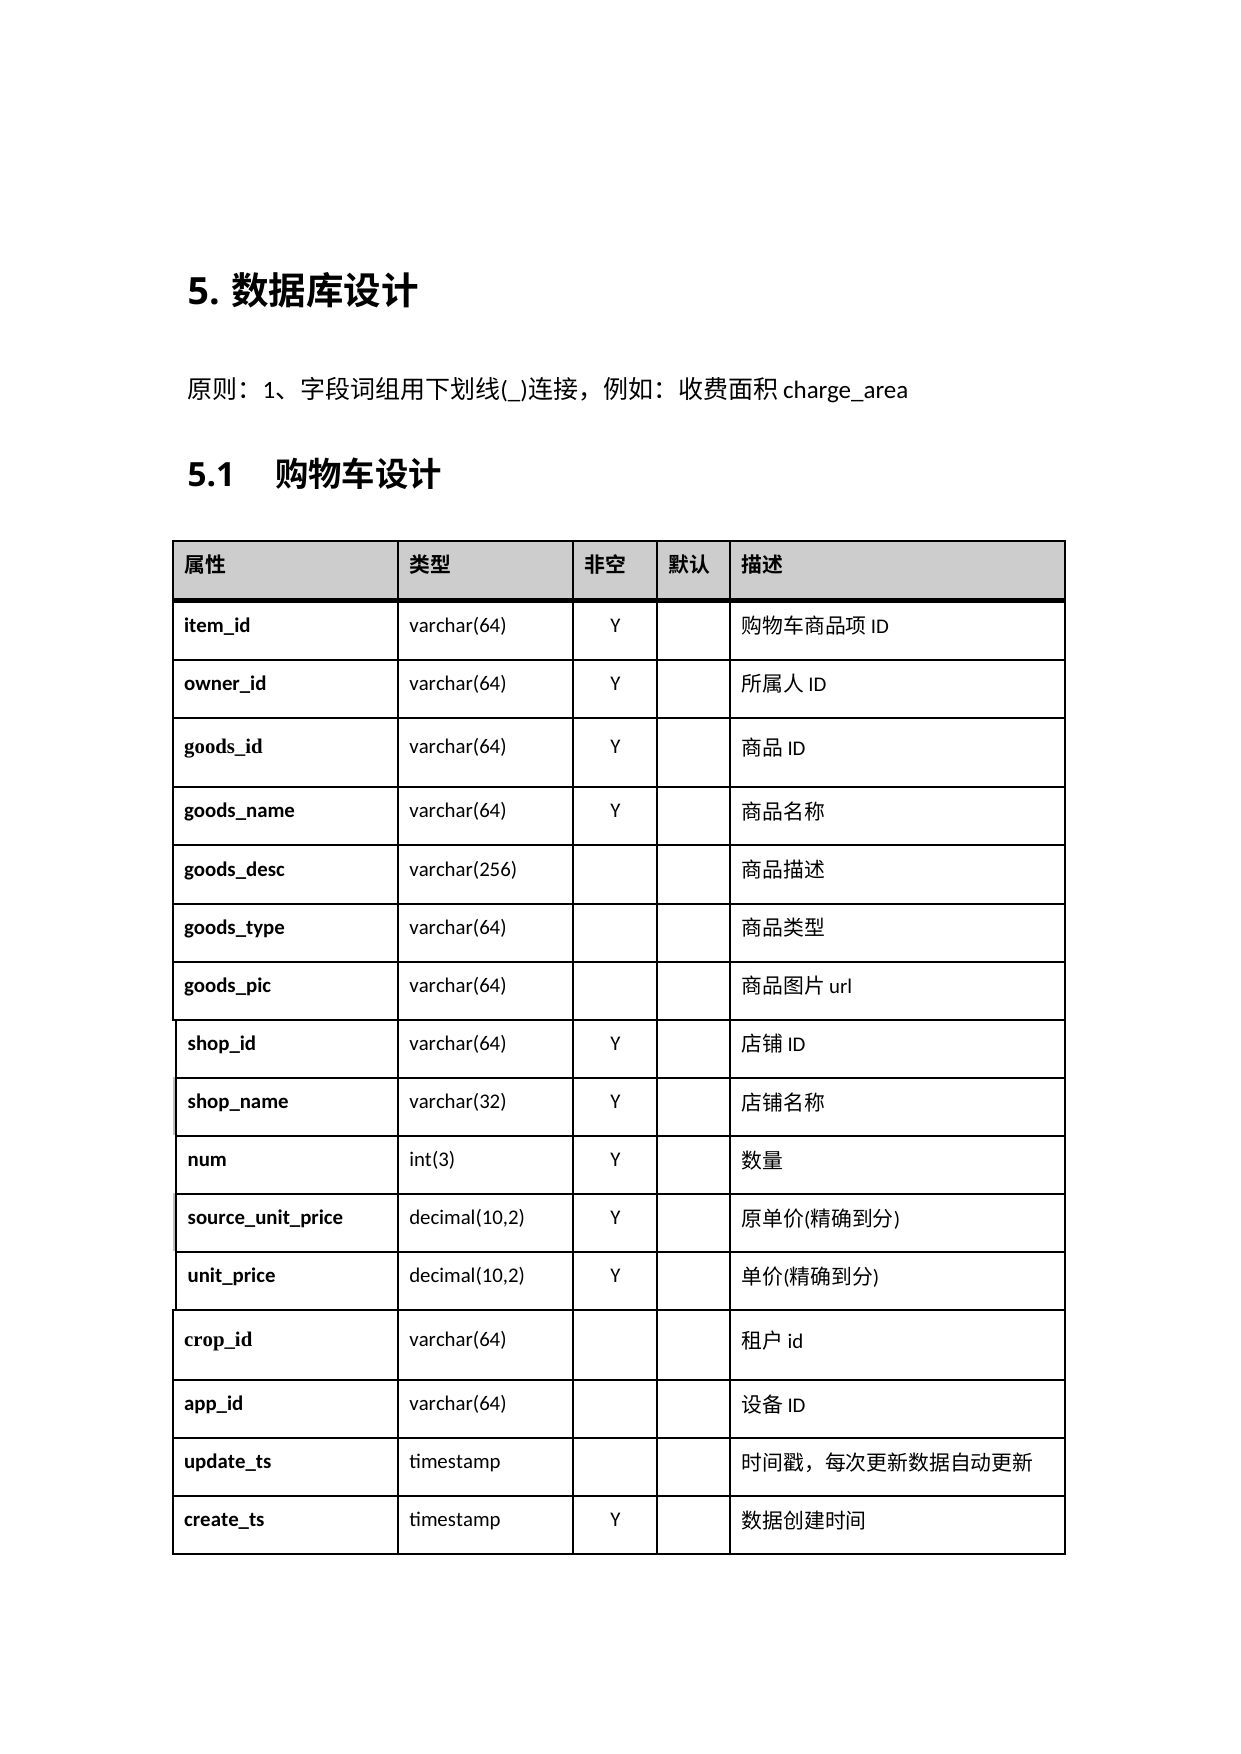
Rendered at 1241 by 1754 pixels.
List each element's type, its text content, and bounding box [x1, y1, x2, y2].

table_cell unit_price [177, 1253, 397, 1309]
table_cell Y [574, 661, 656, 717]
table_cell create_ts [174, 1497, 397, 1553]
table_cell [658, 719, 729, 786]
table_cell [658, 603, 729, 659]
table_cell owner_id [174, 661, 397, 717]
table_cell crop_id [174, 1311, 397, 1379]
table_cell Y [574, 1021, 656, 1077]
table_cell Y [574, 1253, 656, 1309]
table_cell [658, 1439, 729, 1495]
table_cell 店铺名称 [731, 1079, 1064, 1135]
table_cell [574, 1311, 656, 1379]
table_cell 原单价(精确到分) [731, 1195, 1064, 1251]
table_header 默认 [658, 542, 729, 598]
table_cell [658, 1079, 729, 1135]
table_cell varchar(32) [399, 1079, 572, 1135]
table_cell 商品类型 [731, 905, 1064, 961]
table_cell [658, 661, 729, 717]
table_cell Y [574, 719, 656, 786]
table_cell 时间戳，每次更新数据自动更新 [731, 1439, 1064, 1495]
table_cell source_unit_price [177, 1195, 397, 1251]
table_cell timestamp [399, 1439, 572, 1495]
table_cell 数量 [731, 1137, 1064, 1193]
table_cell varchar(64) [399, 905, 572, 961]
table_cell [658, 1137, 729, 1193]
table_cell app_id [174, 1381, 397, 1437]
table_cell varchar(64) [399, 603, 572, 659]
table_cell goods_name [174, 788, 397, 844]
table_cell 商品描述 [731, 846, 1064, 902]
table_cell Y [574, 1137, 656, 1193]
subtitle 数据库设计 [187, 244, 1053, 332]
subtitle 购物车设计 [187, 427, 1053, 516]
table_cell 商品图片url [731, 963, 1064, 1019]
table_cell int(3) [399, 1137, 572, 1193]
table_cell [574, 905, 656, 961]
table_cell shop_name [177, 1079, 397, 1135]
table_cell Y [574, 603, 656, 659]
table_cell [658, 788, 729, 844]
table_cell [574, 963, 656, 1019]
table_cell [574, 1381, 656, 1437]
table_cell 购物车商品项ID [731, 603, 1064, 659]
table_cell 商品名称 [731, 788, 1064, 844]
table_cell 数据创建时间 [731, 1497, 1064, 1553]
table_cell goods_pic [174, 963, 397, 1019]
table_cell item_id [174, 603, 397, 659]
table_cell decimal(10,2) [399, 1253, 572, 1309]
table_cell decimal(10,2) [399, 1195, 572, 1251]
table_cell goods_type [174, 905, 397, 961]
table_header 类型 [399, 542, 572, 598]
table_cell goods_desc [174, 846, 397, 902]
table_cell 商品ID [731, 719, 1064, 786]
table_cell varchar(64) [399, 963, 572, 1019]
text 原则：1、字段词组用下划线(_)连接，例如：收费面积charge_area [187, 365, 1053, 409]
table_cell shop_id [177, 1021, 397, 1077]
table_cell timestamp [399, 1497, 572, 1553]
table_cell goods_id [174, 719, 397, 786]
table_cell [658, 1497, 729, 1553]
table_cell varchar(64) [399, 719, 572, 786]
table_cell varchar(64) [399, 1021, 572, 1077]
table_header 非空 [574, 542, 656, 598]
table_cell varchar(64) [399, 1381, 572, 1437]
table_cell 单价(精确到分) [731, 1253, 1064, 1309]
table_cell [658, 1195, 729, 1251]
table_cell [658, 1381, 729, 1437]
table_cell [658, 905, 729, 961]
table_cell Y [574, 1079, 656, 1135]
table_cell varchar(64) [399, 661, 572, 717]
table_cell varchar(256) [399, 846, 572, 902]
table_cell update_ts [174, 1439, 397, 1495]
table_cell [658, 1253, 729, 1309]
table_cell Y [574, 788, 656, 844]
table_cell 所属人ID [731, 661, 1064, 717]
table_header 描述 [731, 542, 1064, 598]
table_cell Y [574, 1497, 656, 1553]
table_cell varchar(64) [399, 1311, 572, 1379]
table_cell 设备ID [731, 1381, 1064, 1437]
table_cell [658, 1311, 729, 1379]
table_cell num [177, 1137, 397, 1193]
table_cell 租户id [731, 1311, 1064, 1379]
table_cell [658, 846, 729, 902]
table_cell [658, 963, 729, 1019]
table_cell [574, 1439, 656, 1495]
table_cell 店铺ID [731, 1021, 1064, 1077]
table_cell [658, 1021, 729, 1077]
table_cell [574, 846, 656, 902]
table_cell varchar(64) [399, 788, 572, 844]
table_cell Y [574, 1195, 656, 1251]
table_header 属性 [174, 542, 397, 598]
